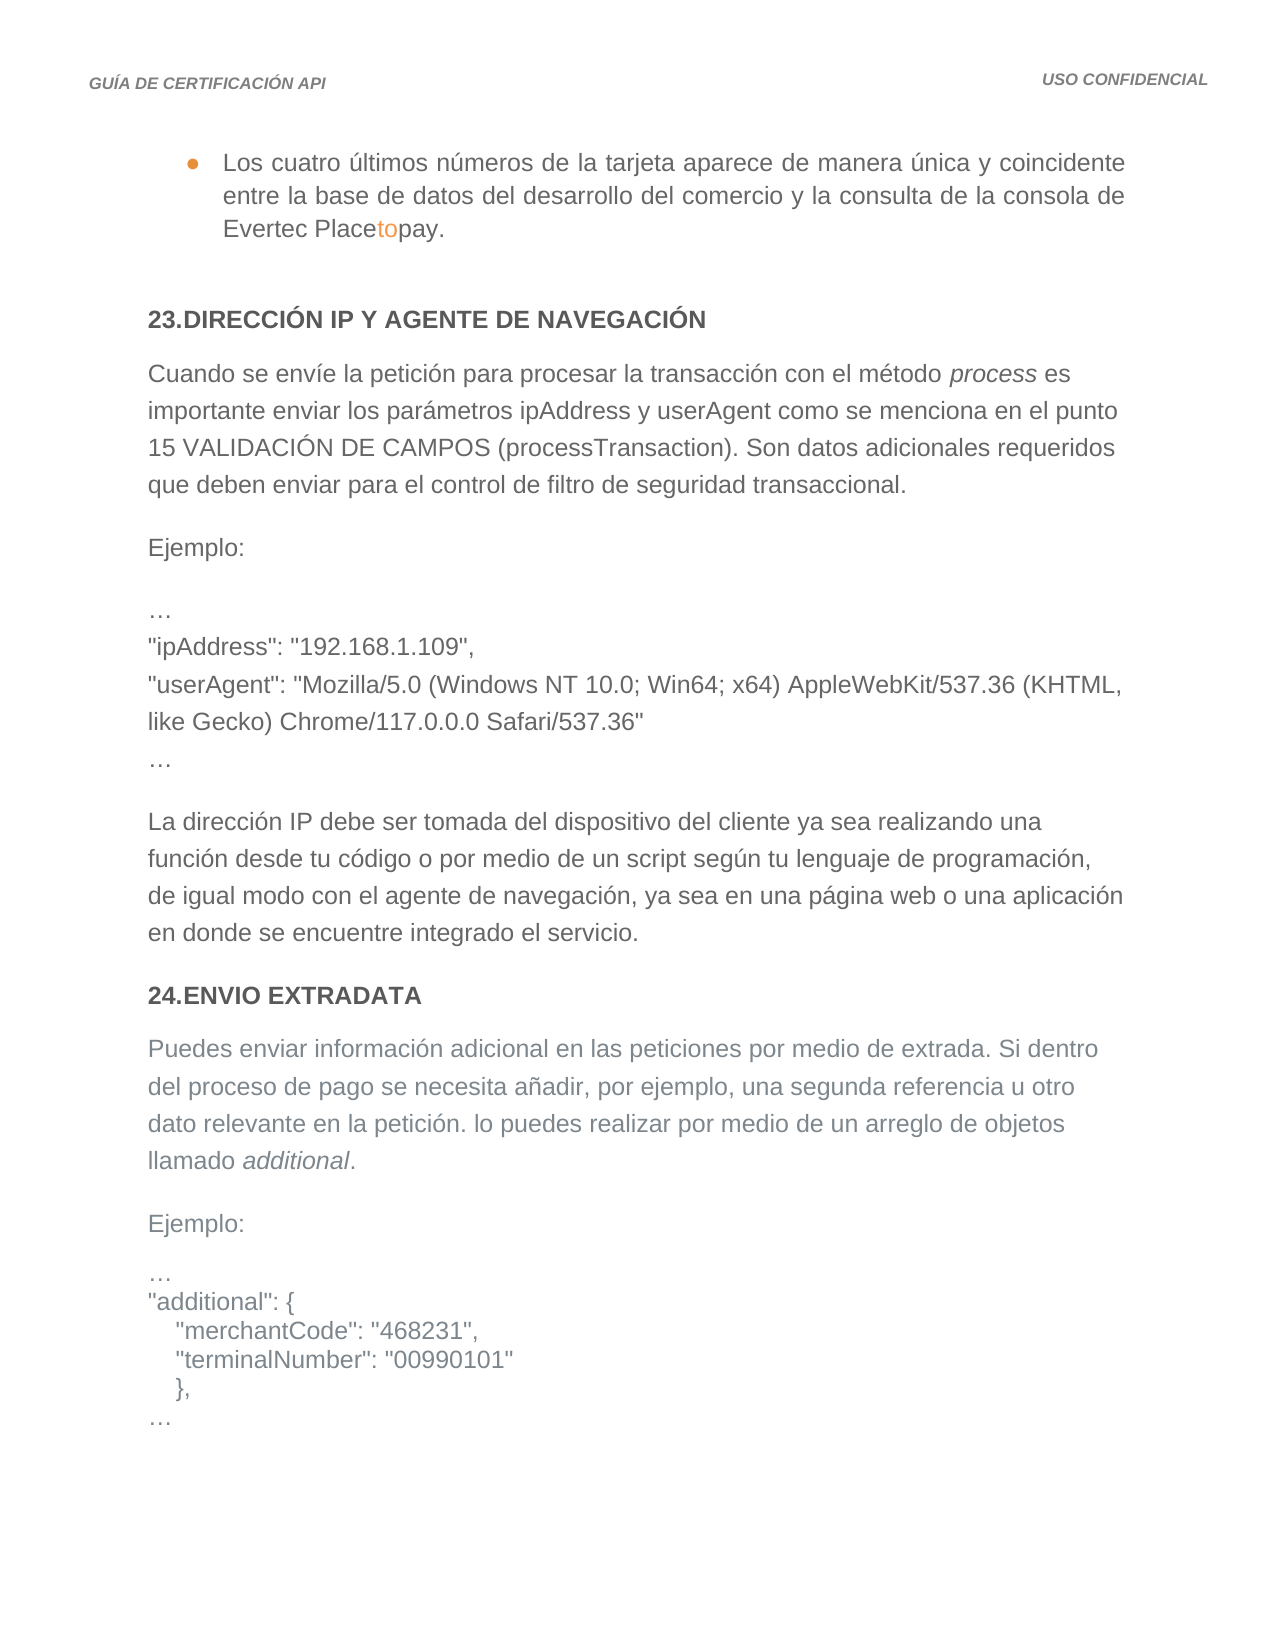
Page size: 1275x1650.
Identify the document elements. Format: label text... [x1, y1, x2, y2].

subtitle DIRECCIÓN IP Y AGENTE DE NAVEGACIÓN [148, 305, 1127, 334]
text }, … [148, 1373, 1127, 1431]
subtitle ENVIO EXTRADATA [148, 981, 1127, 1009]
text Ejemplo: [148, 1209, 1127, 1237]
text Cuando se envíe la petición para procesar la transacción con el método process es importante enviar los parámetros ipAddress y userAgent como se menciona en el punto 15 VALIDACIÓN DE CAMPOS (processTransaction). Son datos adicionales requeridos que deben enviar para el control de filtro de seguridad transaccional. [148, 359, 1127, 499]
list Los cuatro últimos números de la tarjeta aparece de manera única y coincidente entre la base de datos del desarrollo del comercio y la consulta de la consola de Evertec Placetopay. [185, 148, 1127, 243]
text Ejemplo: [148, 533, 1127, 562]
text … "additional": { [148, 1258, 1127, 1316]
text Puedes enviar información adicional en las peticiones por medio de extrada. Si dentro del proceso de pago se necesita añadir, por ejemplo, una segunda referencia u otro dato relevante en la petición. lo puedes realizar por medio de un arreglo de objetos llamado additional. [148, 1034, 1127, 1175]
text La dirección IP debe ser tomada del dispositivo del cliente ya sea realizando una función desde tu código o por medio de un script según tu lenguaje de programación, de igual modo con el agente de navegación, ya sea en una página web o una aplicación en donde se encuentre integrado el servicio. [148, 807, 1127, 947]
text … "ipAddress": "192.168.1.109", "userAgent": "Mozilla/5.0 (Windows NT 10.0; Win64; x64) AppleWebKit/537.36 (KHTML, like Gecko) Chrome/117.0.0.0 Safari/537.36" … [148, 595, 1127, 773]
text "terminalNumber": "00990101" [148, 1345, 1127, 1373]
text "merchantCode": "468231", [148, 1316, 1127, 1345]
